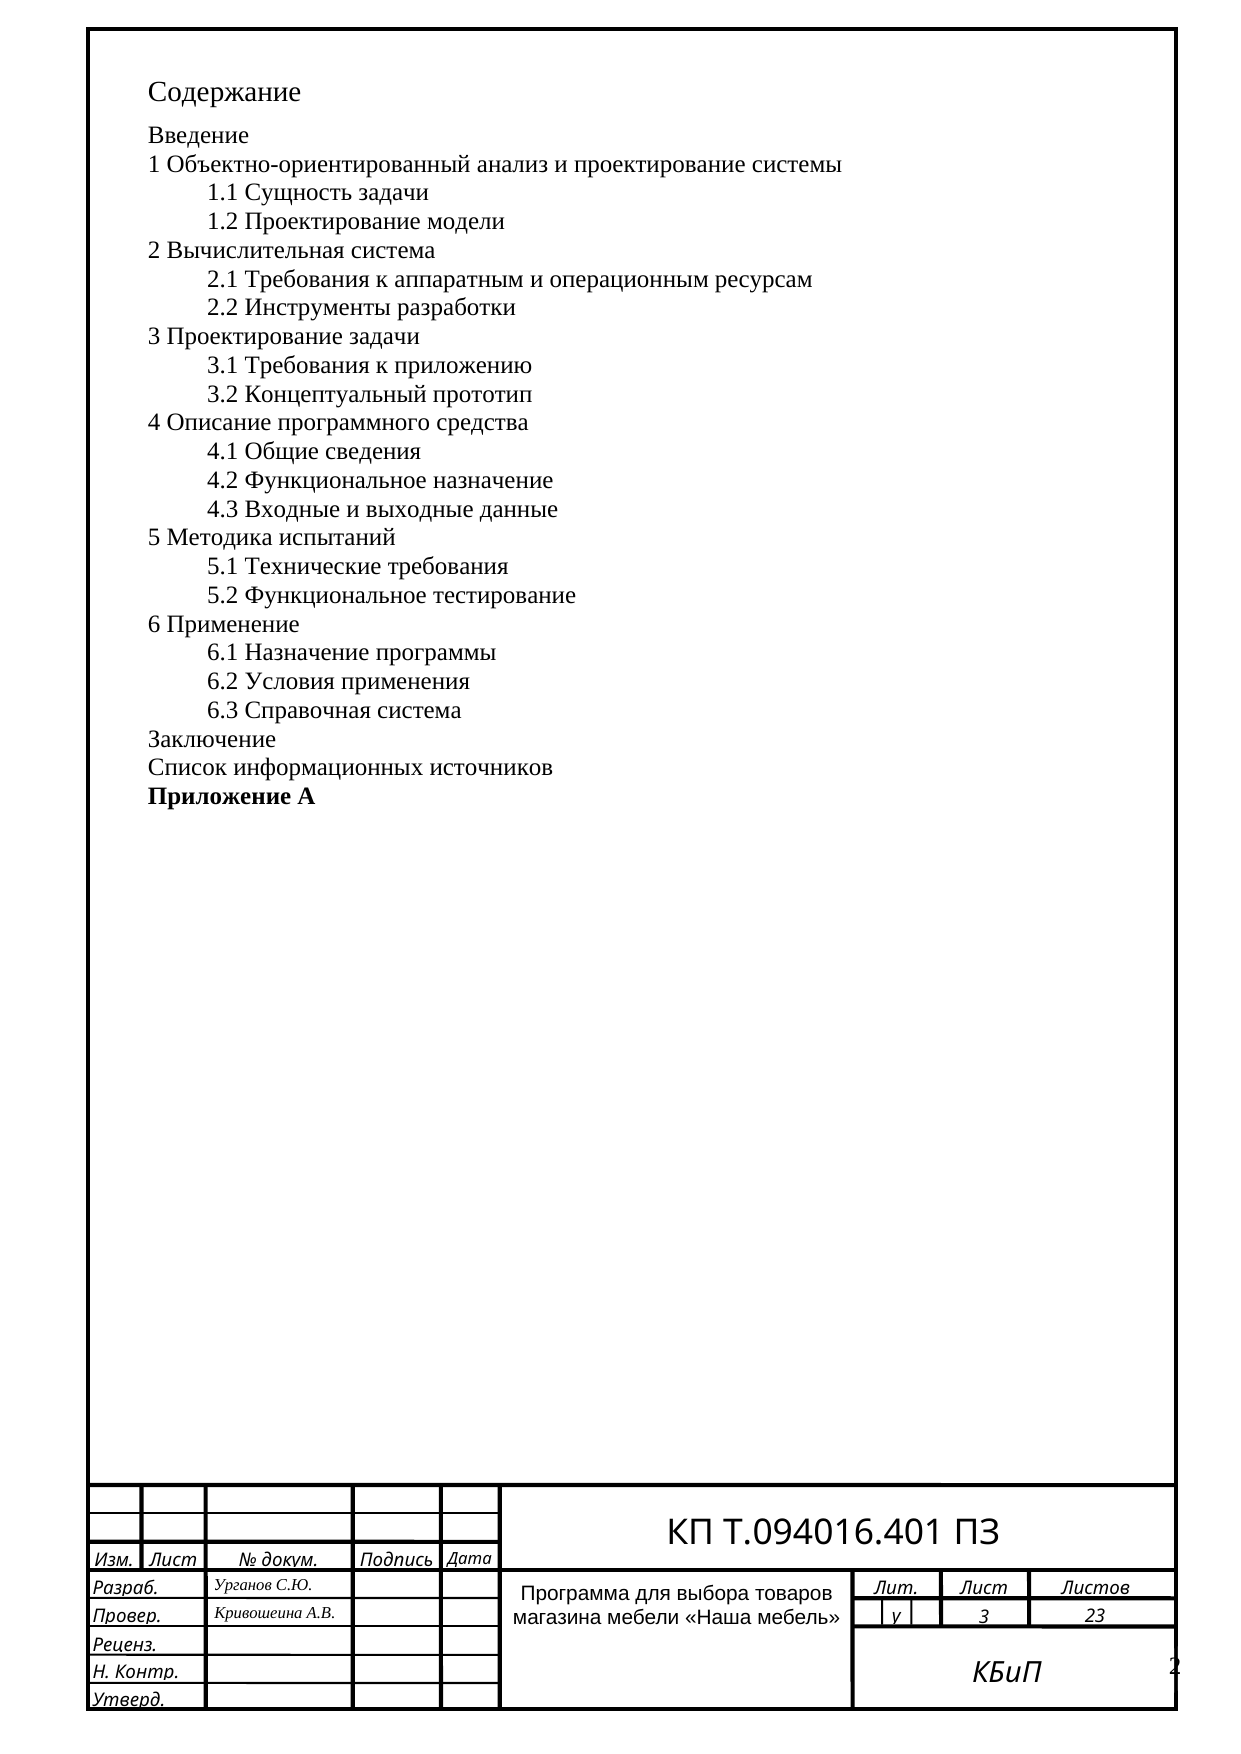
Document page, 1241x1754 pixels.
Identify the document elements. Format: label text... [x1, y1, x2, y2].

text 4.1 Общие сведения 7 [207, 436, 1122, 465]
text Введение 3 [148, 120, 1122, 149]
text 5 Методика испытаний 10 [148, 522, 1122, 551]
text 5.1 Технические требования 10 [207, 551, 1122, 580]
text Заключение 12 [148, 724, 1122, 752]
text 3.2 Концептуальный прототип 6 [207, 379, 1122, 407]
text 3 Проектирование задачи 6 [148, 321, 1122, 350]
text 3.1 Требования к приложению 6 [207, 350, 1122, 379]
text 1.1 Сущность задачи 4 [207, 177, 1122, 206]
text 1 Объектно-ориентированный анализ и проектирование системы 4 [148, 149, 1122, 177]
text 6.2 Условия применения 11 [207, 666, 1122, 695]
text 4 Описание программного средства 7 [148, 407, 1122, 436]
text 2 Вычислительная система 5 [148, 235, 1122, 264]
text 4.3 Входные и выходные данные 8 [207, 494, 1122, 522]
text Список информационных источников 13 [148, 752, 1122, 781]
text 5.2 Функциональное тестирование 10 [207, 580, 1122, 609]
text 2.1 Требования к аппаратным и операционным ресурсам 5 [207, 264, 1122, 292]
text Содержание [148, 74, 1174, 107]
text 6 Применение 11 [148, 609, 1122, 637]
text 4.2 Функциональное назначение 7 [207, 465, 1122, 494]
text 2.2 Инструменты разработки 5 [207, 292, 1122, 321]
text 6.3 Справочная система 11 [207, 695, 1122, 724]
text 6.1 Назначение программы 11 [207, 637, 1122, 666]
text 1.2 Проектирование модели 4 [207, 206, 1122, 235]
text Приложение A 14 [148, 781, 1122, 810]
